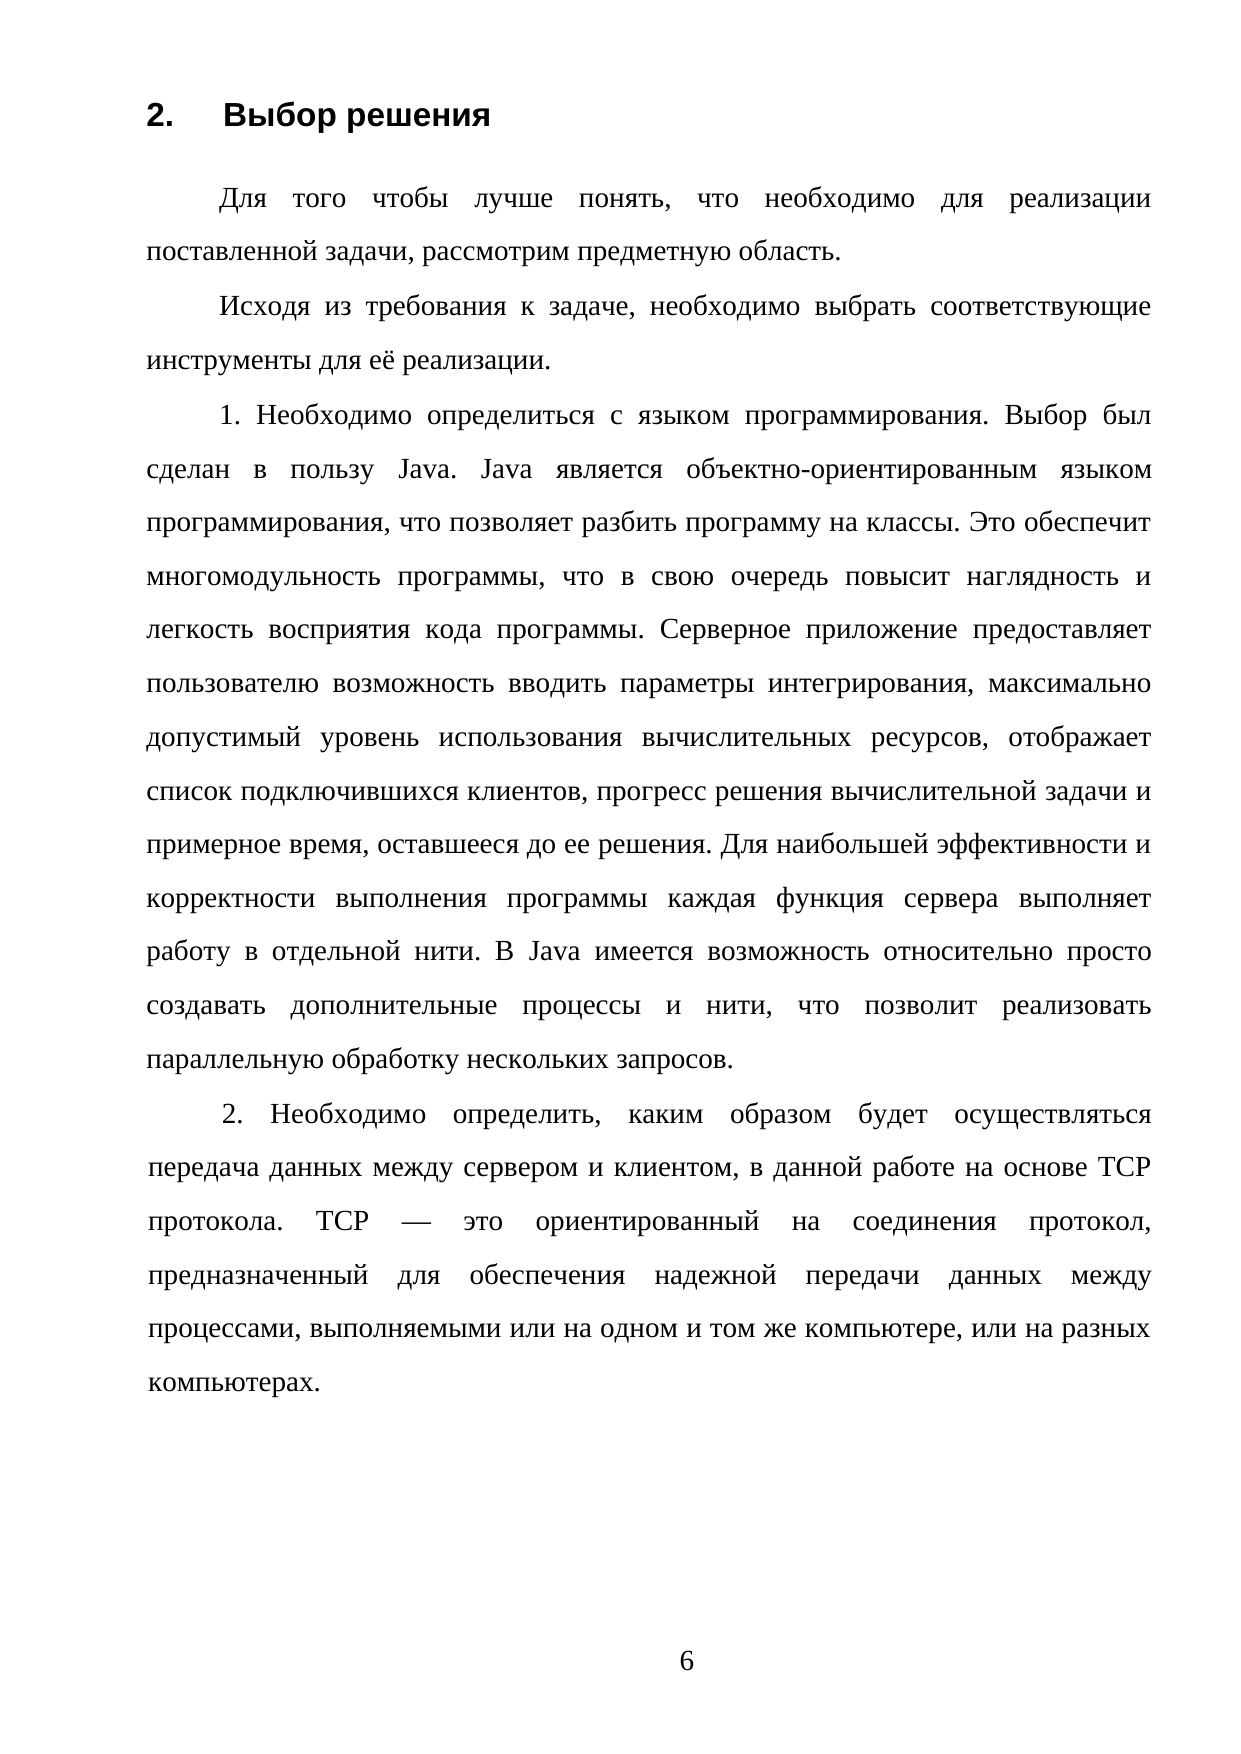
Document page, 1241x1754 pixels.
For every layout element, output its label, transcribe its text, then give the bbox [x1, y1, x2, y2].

text Для того чтобы лучше понять, что необходимо для реализации поставленной задачи, рассмотрим предметную область. [146, 180, 1152, 267]
text Исходя из требования к задаче, необходимо выбрать соответствующие инструменты для её реализации. [146, 288, 1152, 376]
text 1. Необходимо определиться с языком программирования. Выбор был сделан в пользу Java. Java является объектно-ориентированным языком программирования, что позволяет разбить программу на классы. Это обеспечит многомодульность программы, что в свою очередь повысит наглядность и легкость восприятия кода программы. Серверное приложение предоставляет пользователю возможность вводить параметры интегрирования, максимально допустимый уровень использования вычислительных ресурсов, отображает список подключившихся клиентов, прогресс решения вычислительной задачи и примерное время, оставшееся до ее решения. Для наибольшей эффективности и корректности выполнения программы каждая функция сервера выполняет работу в отдельной нити. В Java имеется возможность относительно просто создавать дополнительные процессы и нити, что позволит реализовать параллельную обработку нескольких запросов. [146, 397, 1152, 1074]
subtitle Выбор решения [146, 95, 1152, 134]
text 2. Необходимо определить, каким образом будет осуществляться передача данных между сервером и клиентом, в данной работе на основе TCP протокола. TCP — это ориентированный на соединения протокол, предназначенный для обеспечения надежной передачи данных между процессами, выполняемыми или на одном и том же компьютере, или на разных компьютерах. [148, 1096, 1152, 1398]
